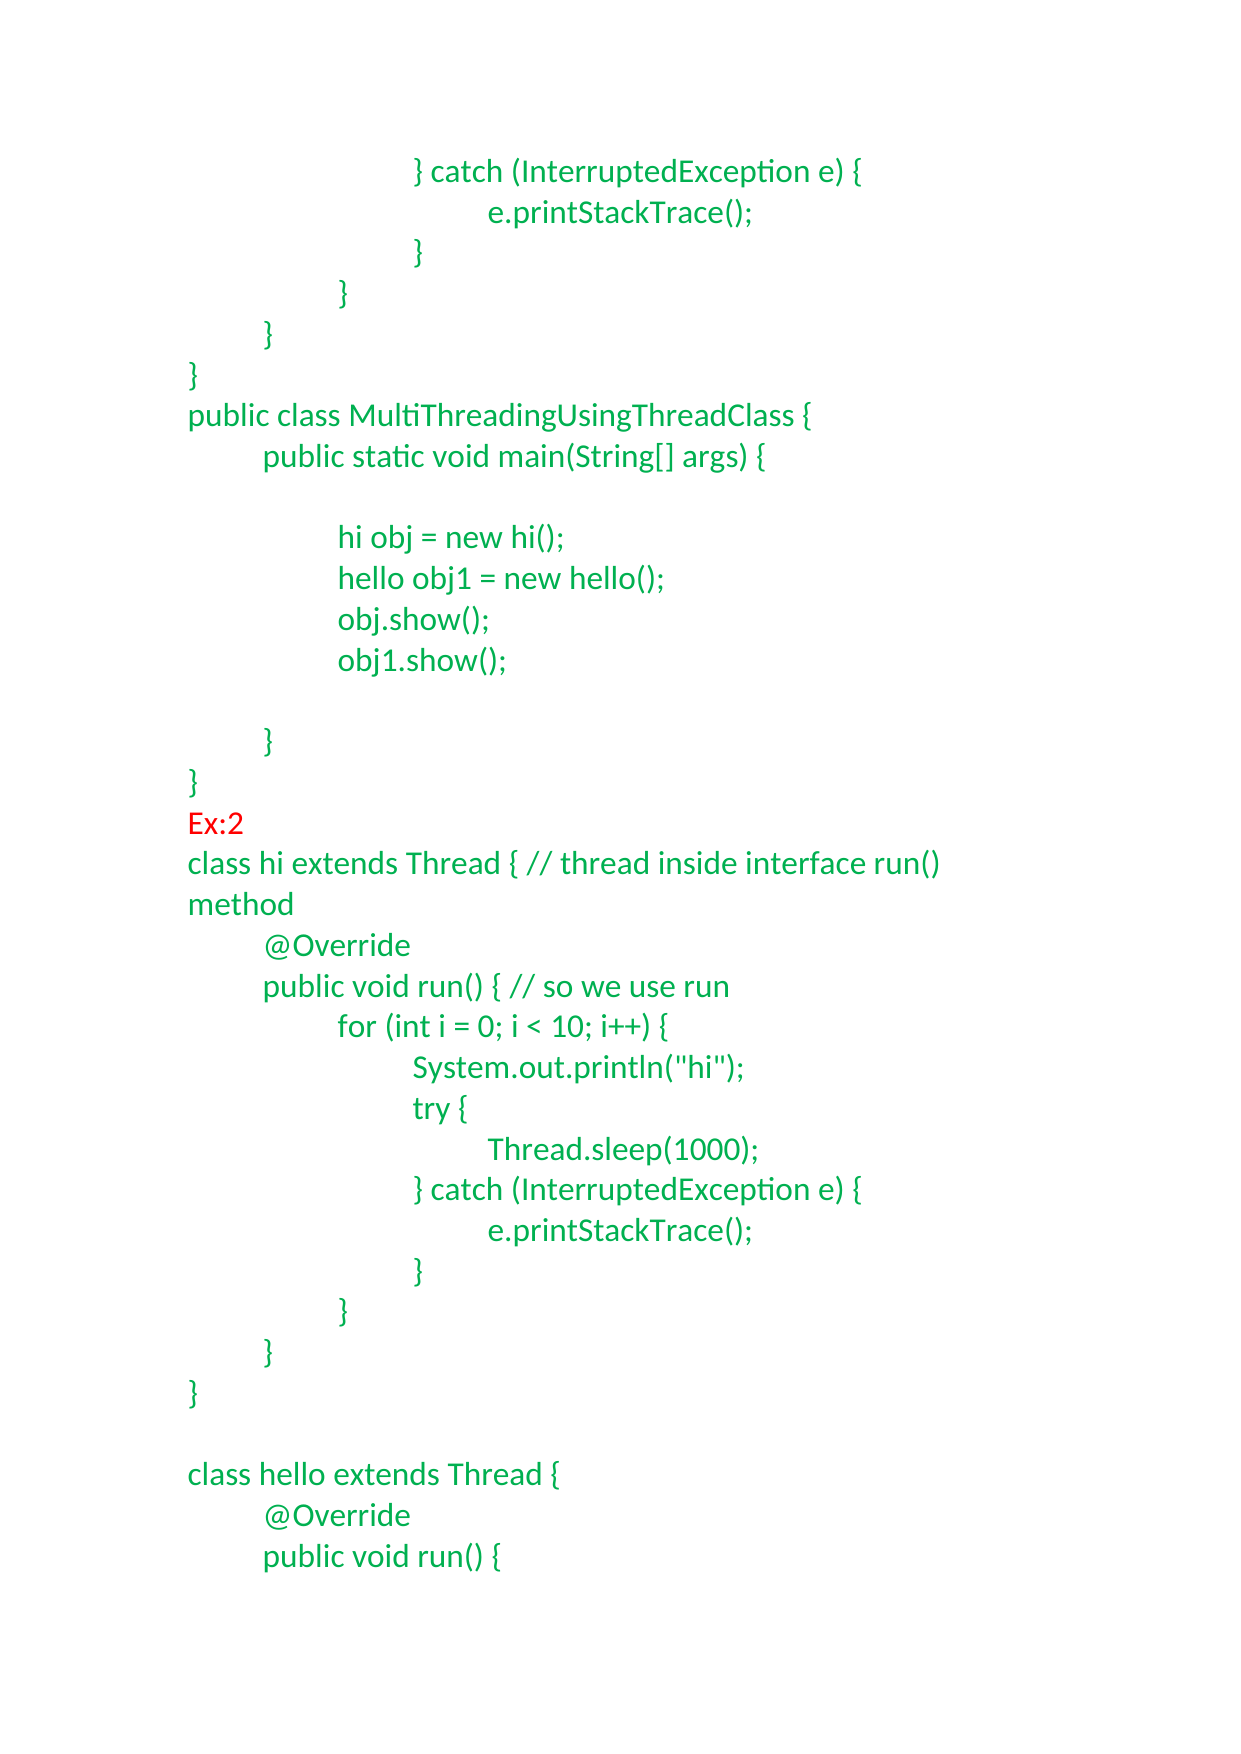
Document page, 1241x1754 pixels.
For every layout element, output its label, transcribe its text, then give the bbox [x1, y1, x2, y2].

list public static void main(String[] args) { [187, 435, 1053, 476]
list obj.show(); [187, 598, 1053, 639]
list hello obj1 = new hello(); [187, 557, 1053, 598]
list System.out.println("hi"); [187, 1046, 1053, 1087]
list } [187, 1372, 1053, 1413]
list } [187, 1290, 1053, 1331]
list e.printStackTrace(); [187, 1209, 1053, 1250]
list } [187, 272, 1053, 313]
list @Override [187, 924, 1053, 964]
list hi obj = new hi(); [187, 517, 1053, 557]
list public void run() { // so we use run [187, 964, 1053, 1005]
list Ex:2 [187, 802, 1053, 842]
list try { [187, 1087, 1053, 1127]
list @Override [187, 1494, 1053, 1535]
list public void run() { [187, 1535, 1053, 1576]
list e.printStackTrace(); [187, 191, 1053, 231]
list } [187, 231, 1053, 272]
list } catch (InterruptedException e) { [187, 150, 1053, 191]
list class hi extends Thread { // thread inside interface run() method [187, 842, 1053, 924]
list Thread.sleep(1000); [187, 1127, 1053, 1168]
list obj1.show(); [187, 639, 1053, 679]
list } [187, 354, 1053, 394]
list public class MultiThreadingUsingThreadClass { [187, 394, 1053, 435]
list } [187, 1250, 1053, 1290]
list for (int i = 0; i < 10; i++) { [187, 1005, 1053, 1046]
list } [187, 1331, 1053, 1372]
list class hello extends Thread { [187, 1453, 1053, 1494]
list } [187, 313, 1053, 354]
list } catch (InterruptedException e) { [187, 1168, 1053, 1209]
list } [187, 761, 1053, 802]
list } [187, 720, 1053, 761]
